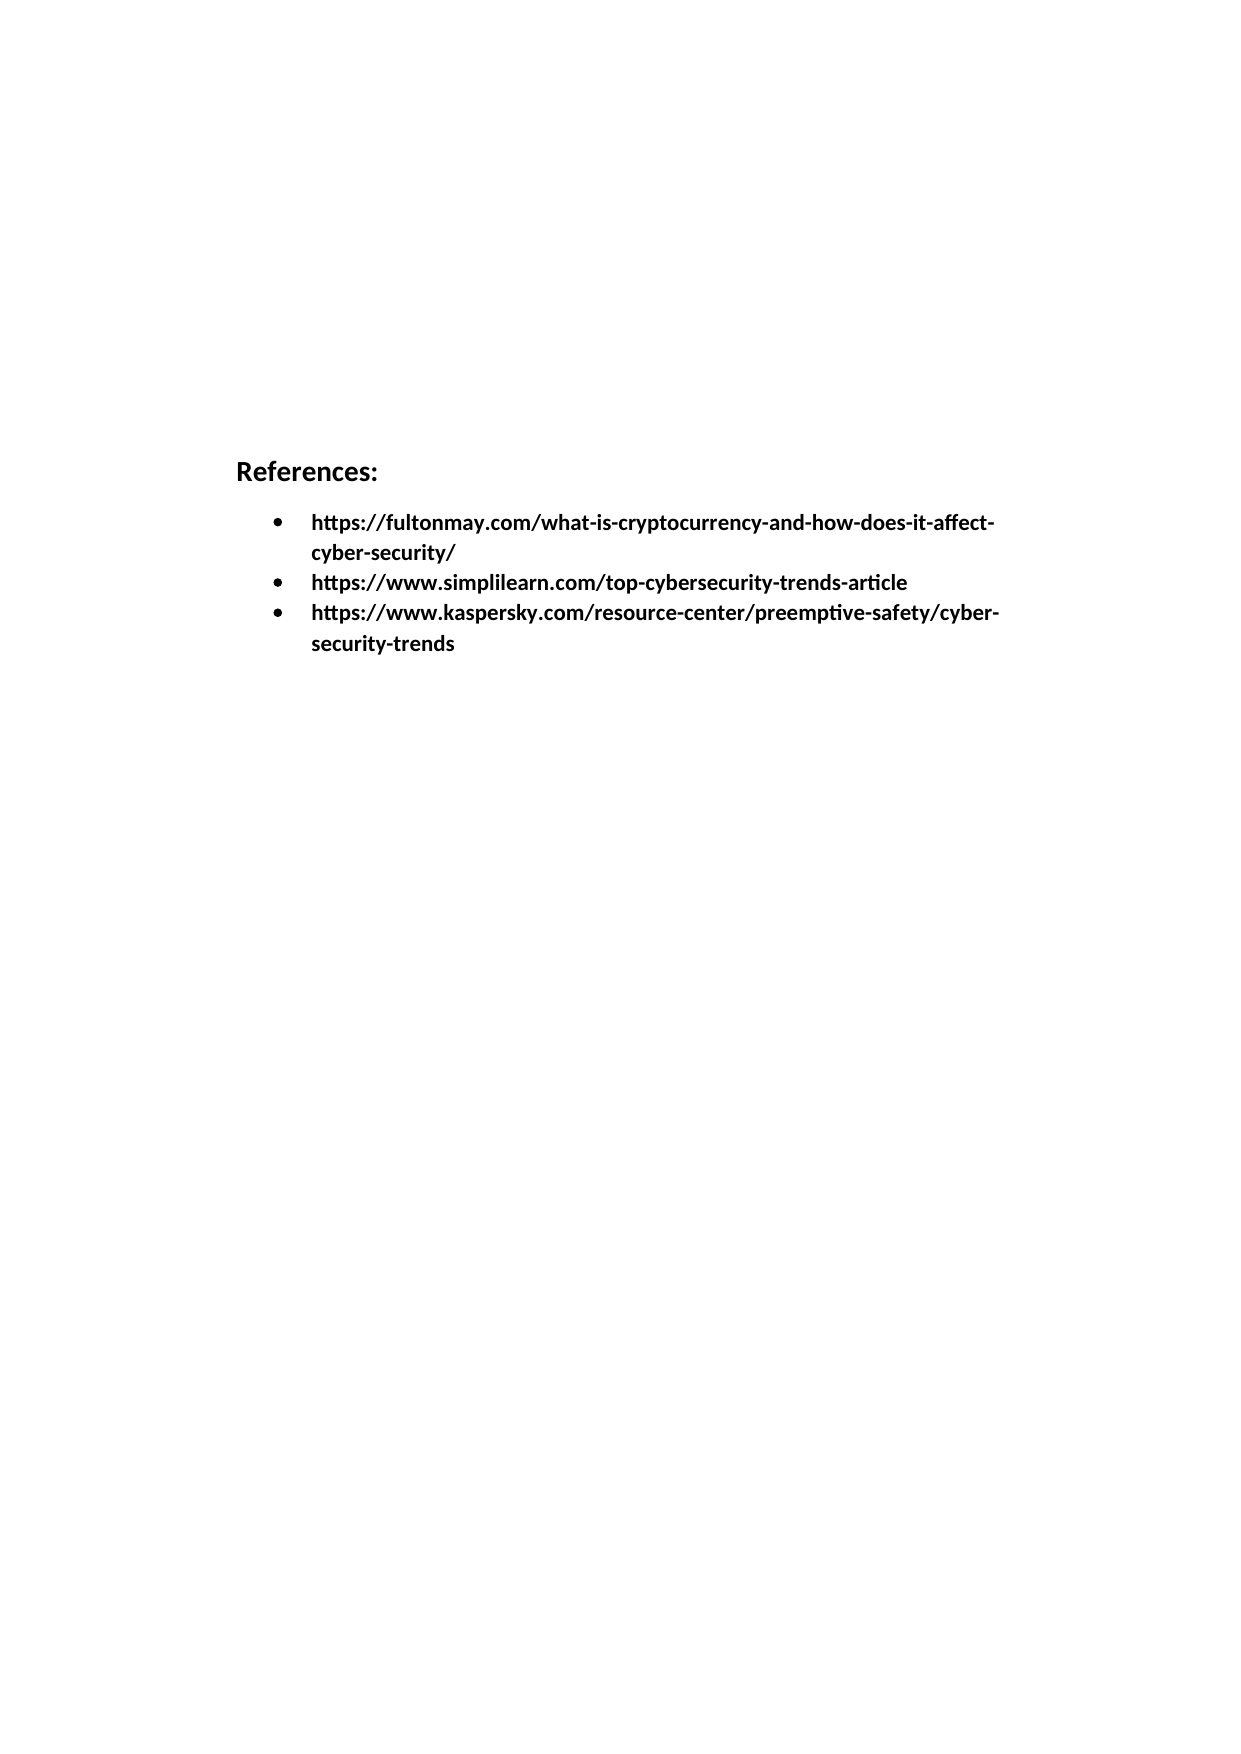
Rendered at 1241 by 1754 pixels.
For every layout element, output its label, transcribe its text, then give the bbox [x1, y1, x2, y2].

text References: [236, 453, 1004, 488]
list https://www.kaspersky.com/resource-center/preemptive-safety/cyber-security-trends [274, 598, 1004, 657]
list https://www.simplilearn.com/top-cybersecurity-trends-article [274, 568, 1004, 596]
list https://fultonmay.com/what-is-cryptocurrency-and-how-does-it-affect-cyber-security/ [274, 508, 1004, 566]
